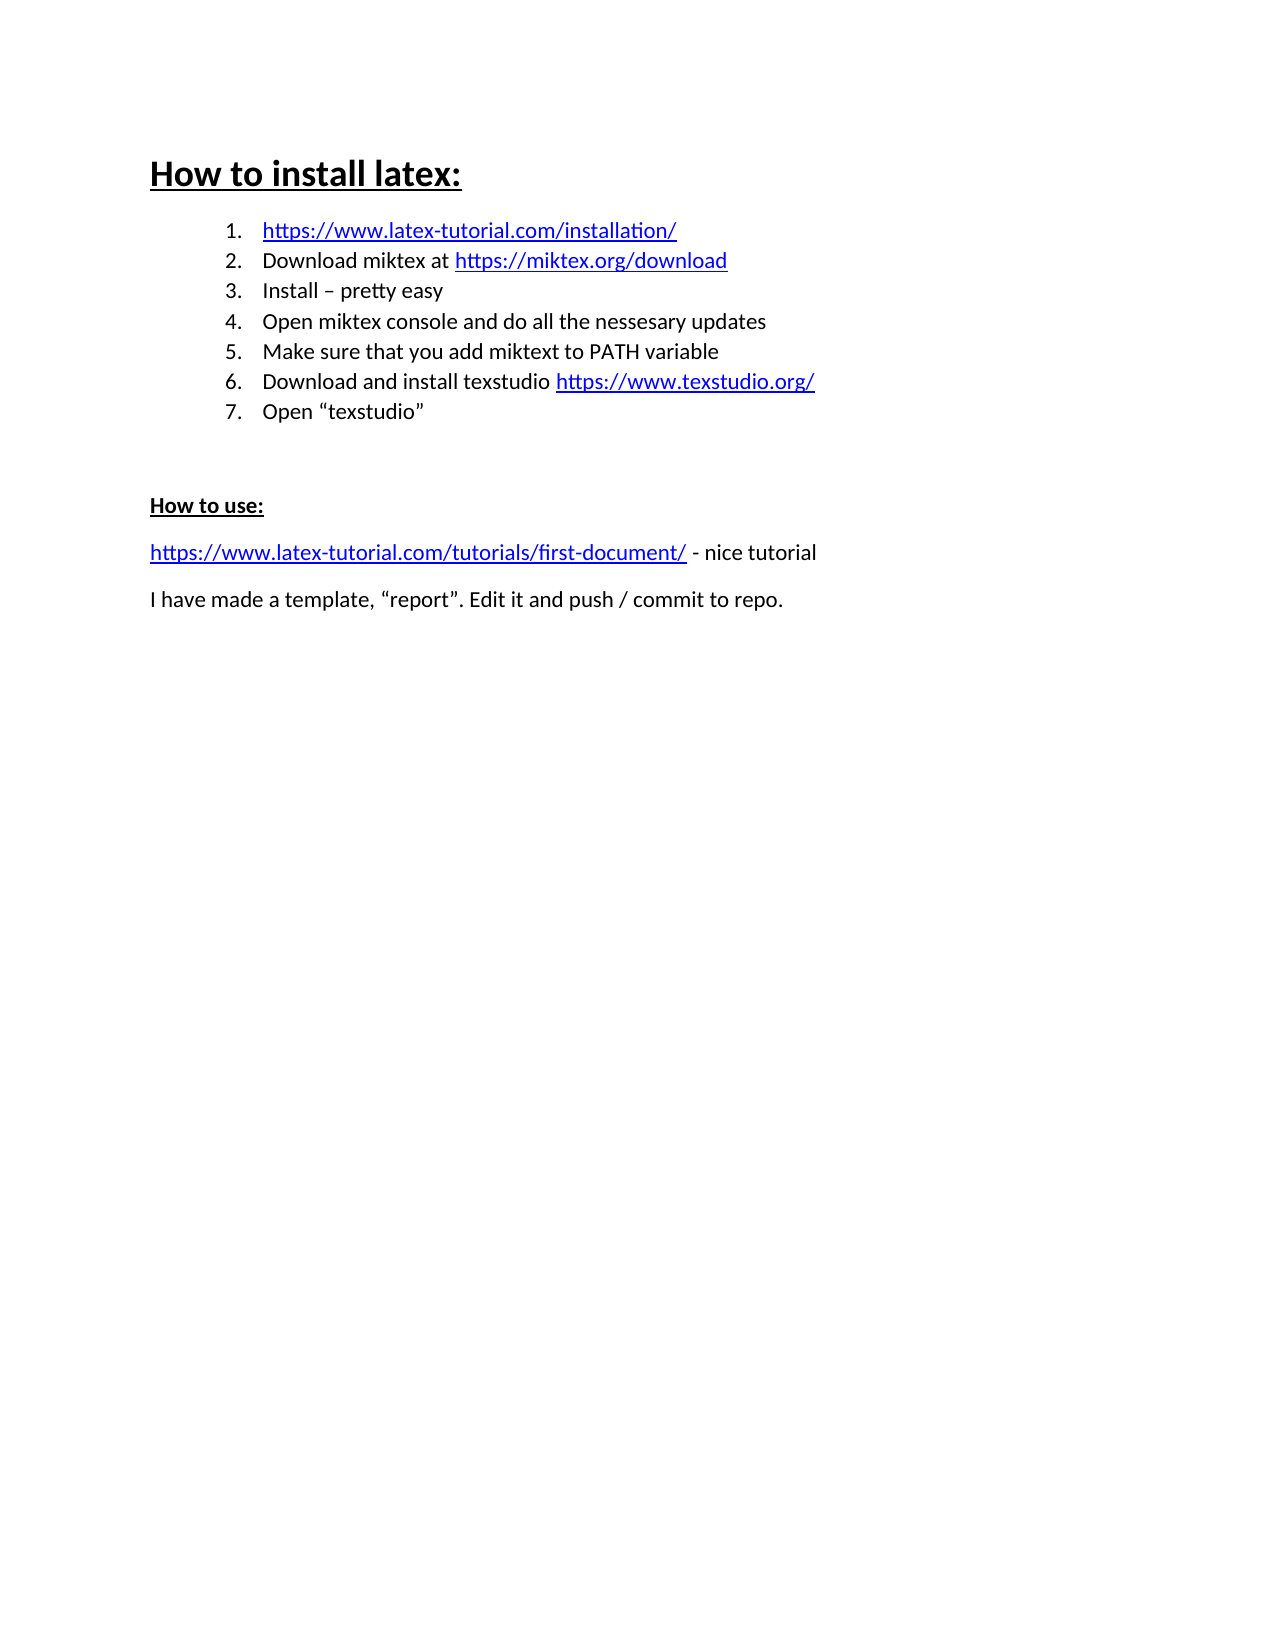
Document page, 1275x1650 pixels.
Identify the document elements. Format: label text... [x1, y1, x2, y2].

text How to install latex: [150, 150, 1125, 196]
list Make sure that you add miktext to PATH variable [225, 337, 1125, 365]
text https://www.latex-tutorial.com/tutorials/first-document/ - nice tutorial [150, 538, 1125, 566]
list Install – pretty easy [225, 277, 1125, 304]
list Download and install texstudio https://www.texstudio.org/ [225, 367, 1125, 395]
list Download miktex at https://miktex.org/download [225, 246, 1125, 274]
text I have made a template, “report”. Edit it and push / commit to repo. [150, 585, 1125, 613]
list Open miktex console and do all the nessesary updates [225, 307, 1125, 335]
list Open “texstudio” [225, 397, 1125, 425]
list https://www.latex-tutorial.com/installation/ [225, 216, 1125, 244]
text How to use: [150, 491, 1125, 519]
